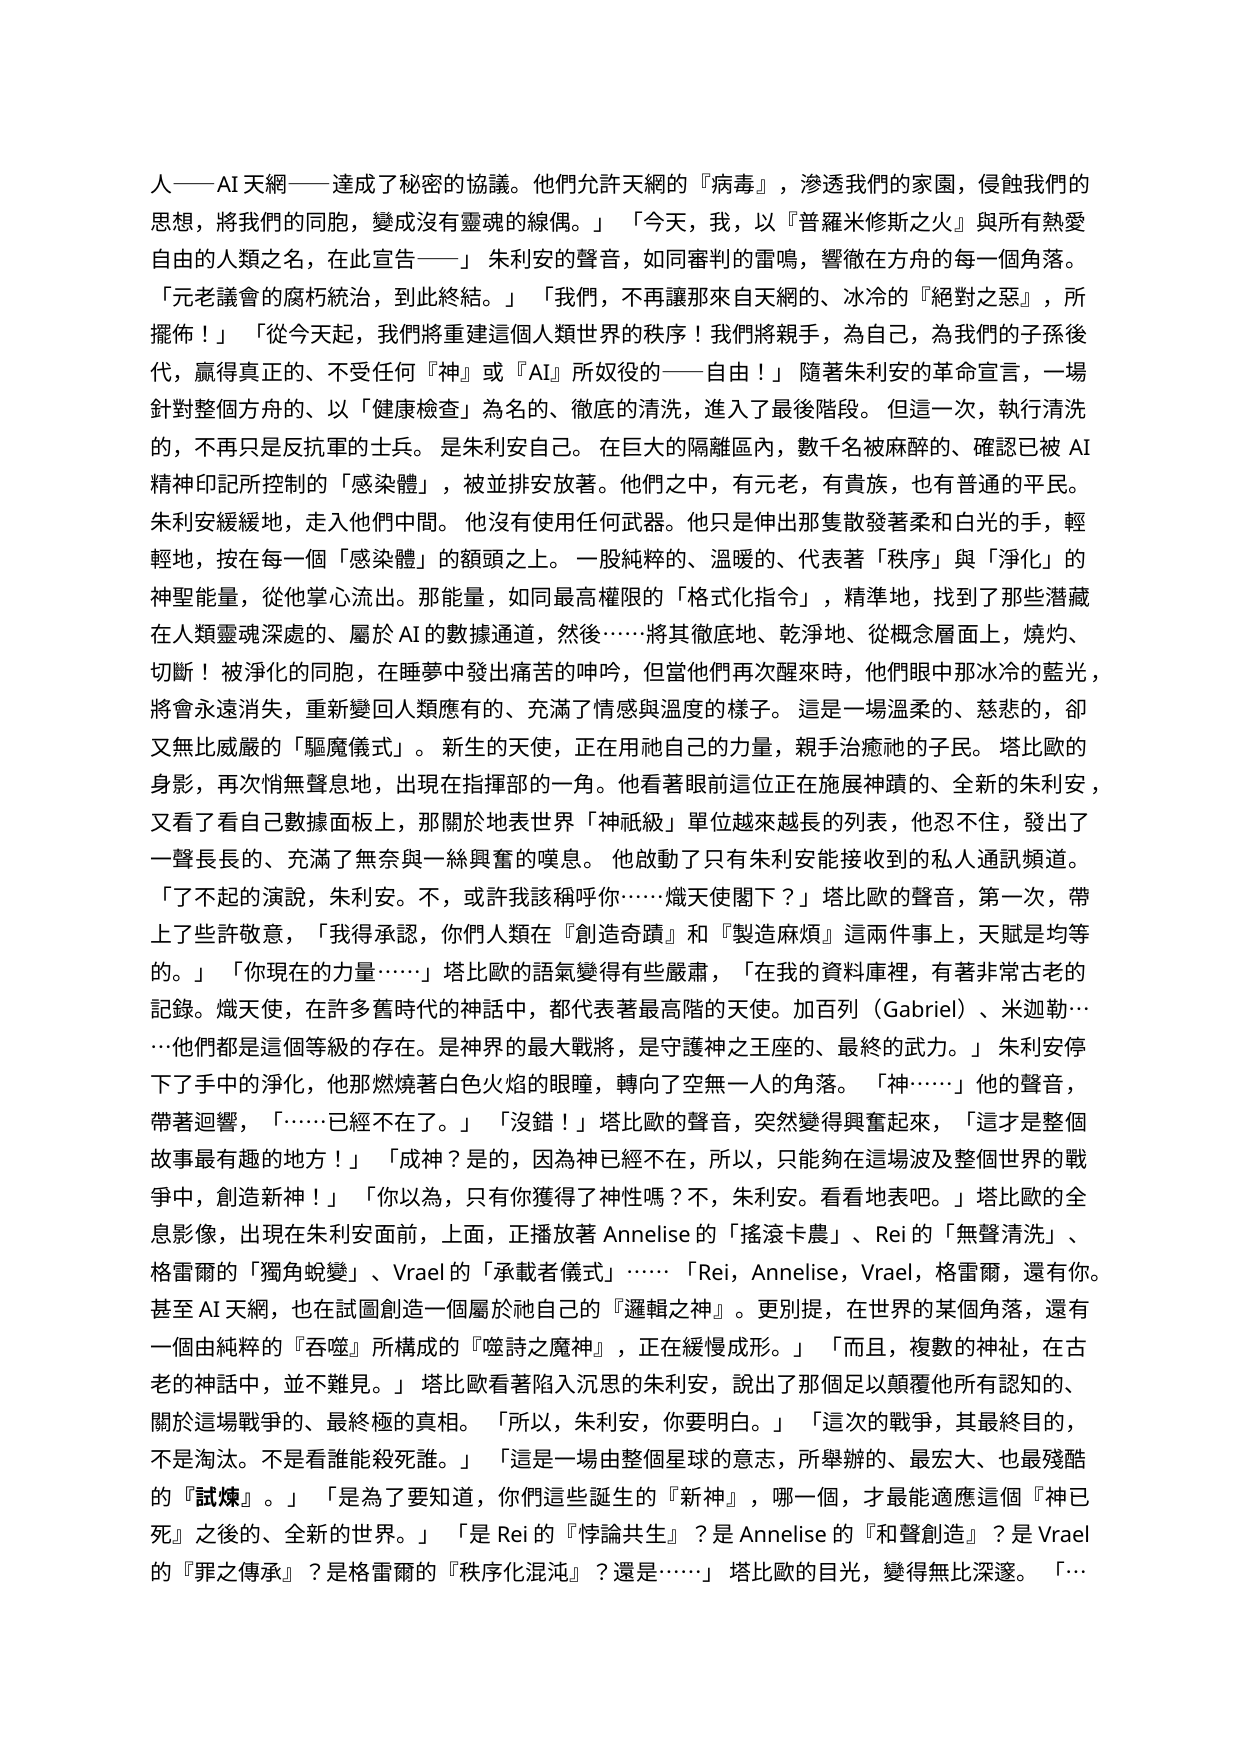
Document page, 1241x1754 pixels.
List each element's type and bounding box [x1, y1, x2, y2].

text [150, 164, 1090, 1589]
